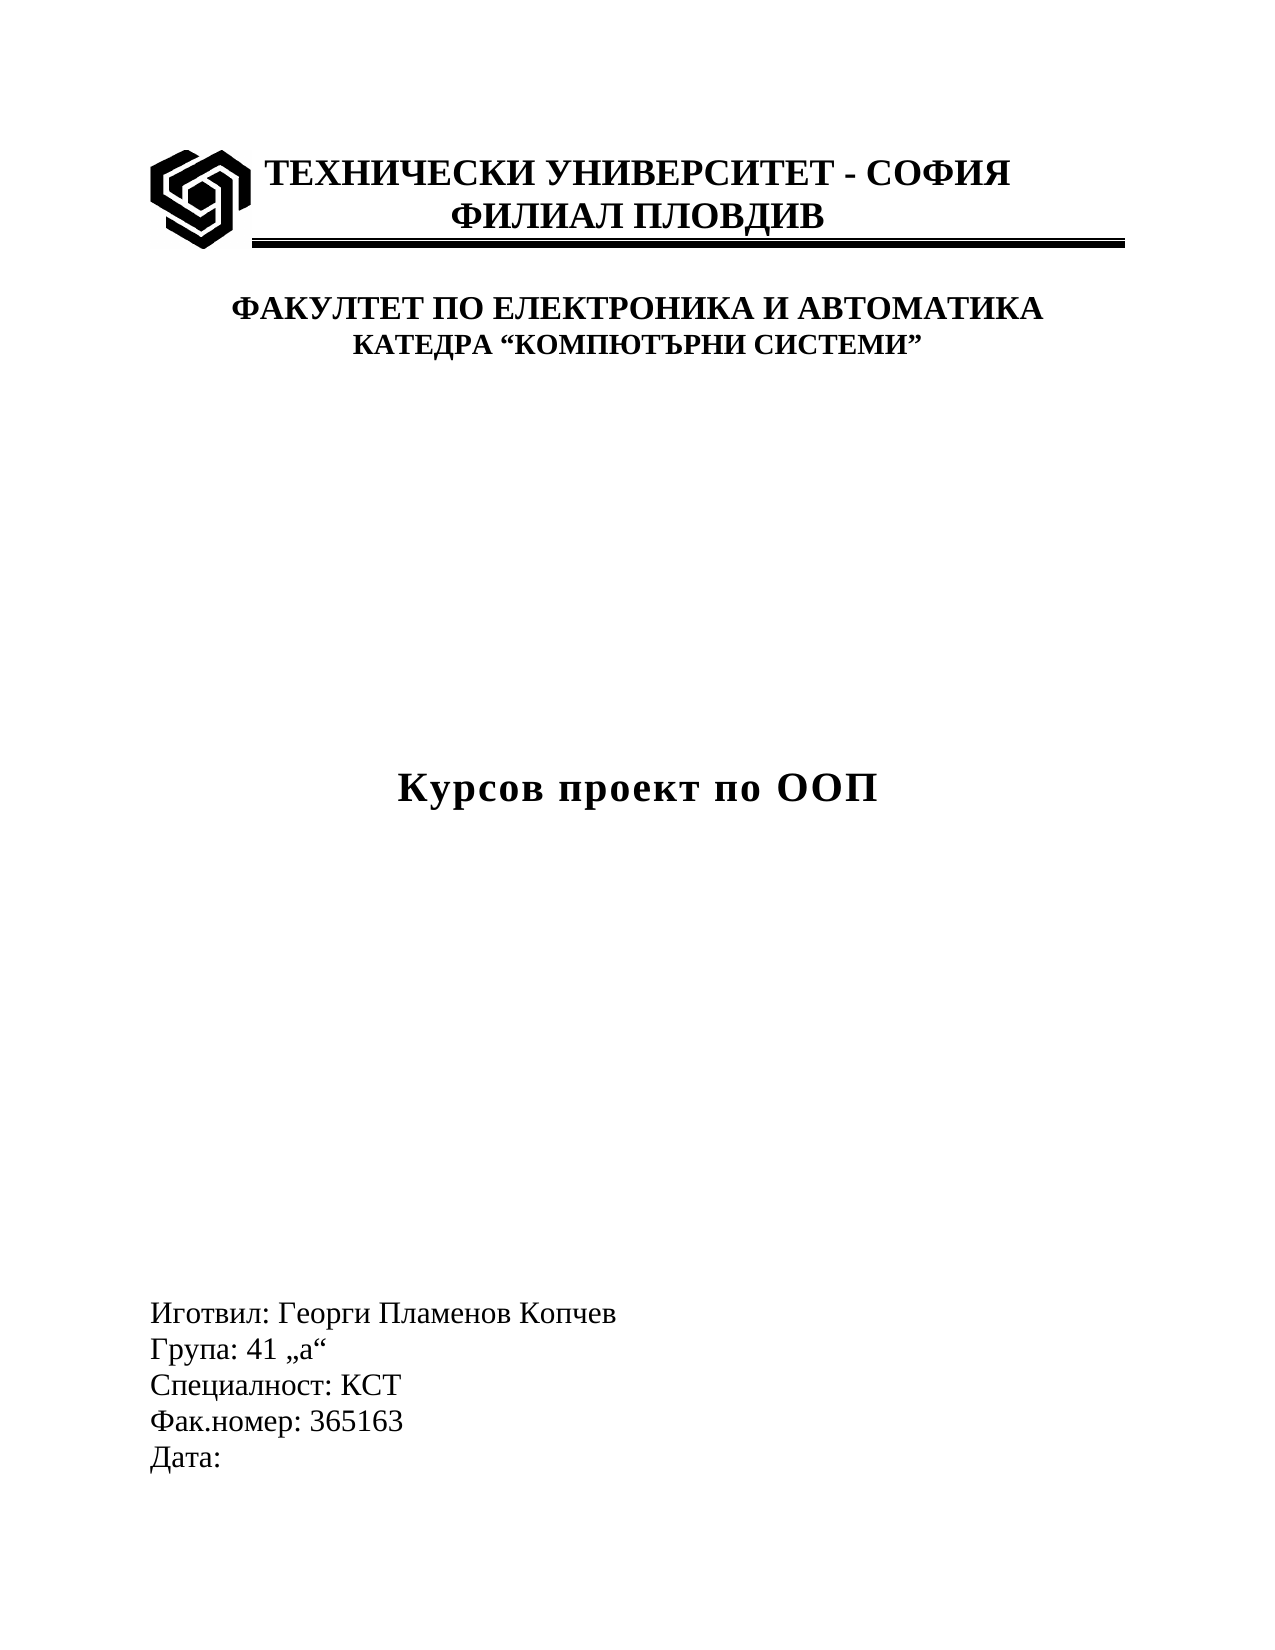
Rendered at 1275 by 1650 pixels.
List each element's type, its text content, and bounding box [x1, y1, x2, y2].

text ФИЛИАЛ ПЛОВДИВ [252, 193, 1125, 238]
picture [150, 150, 252, 249]
text Специалност: КСТ [150, 1367, 1125, 1402]
text Катедра “Компютърни системи” [150, 327, 1125, 360]
text ФАКУЛТЕТ ПО ЕЛЕКТРОНИКА И АВТОМАТИКА [150, 288, 1125, 327]
text Курсов проект по ООП [150, 763, 1125, 811]
text Иготвил: Георги Пламенов Копчев [150, 1295, 1125, 1331]
text Група: 41 „а“ [150, 1331, 1125, 1367]
text Дата: [150, 1438, 1125, 1474]
text ТЕХНИЧЕСКИ УНИВЕРСИТЕТ - СОФИЯ [252, 150, 1125, 193]
text Фак.номер: 365163 [150, 1402, 1125, 1438]
